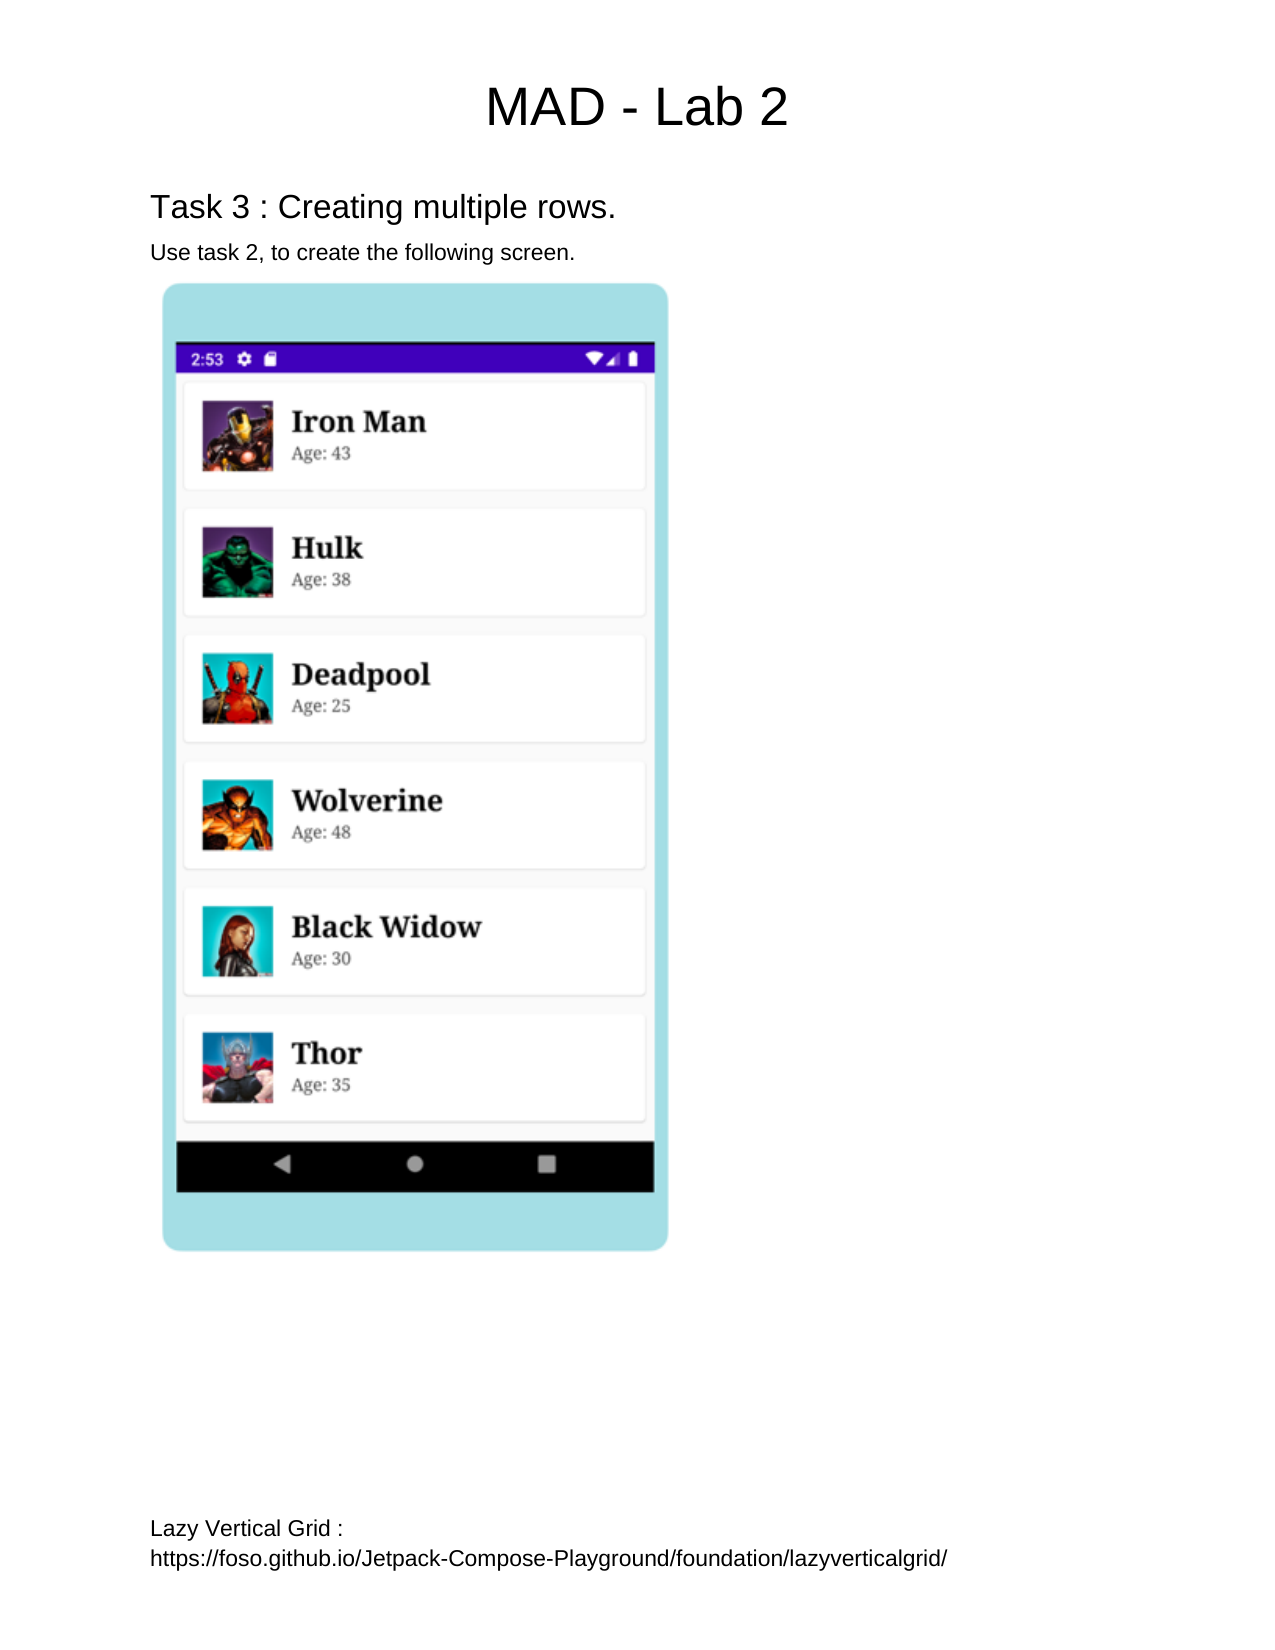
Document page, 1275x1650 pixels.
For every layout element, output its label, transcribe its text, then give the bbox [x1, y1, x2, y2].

subtitle Task 3 : Creating multiple rows. [150, 187, 1125, 226]
picture [150, 268, 683, 1274]
text Use task 2, to create the following screen. [150, 238, 1125, 265]
